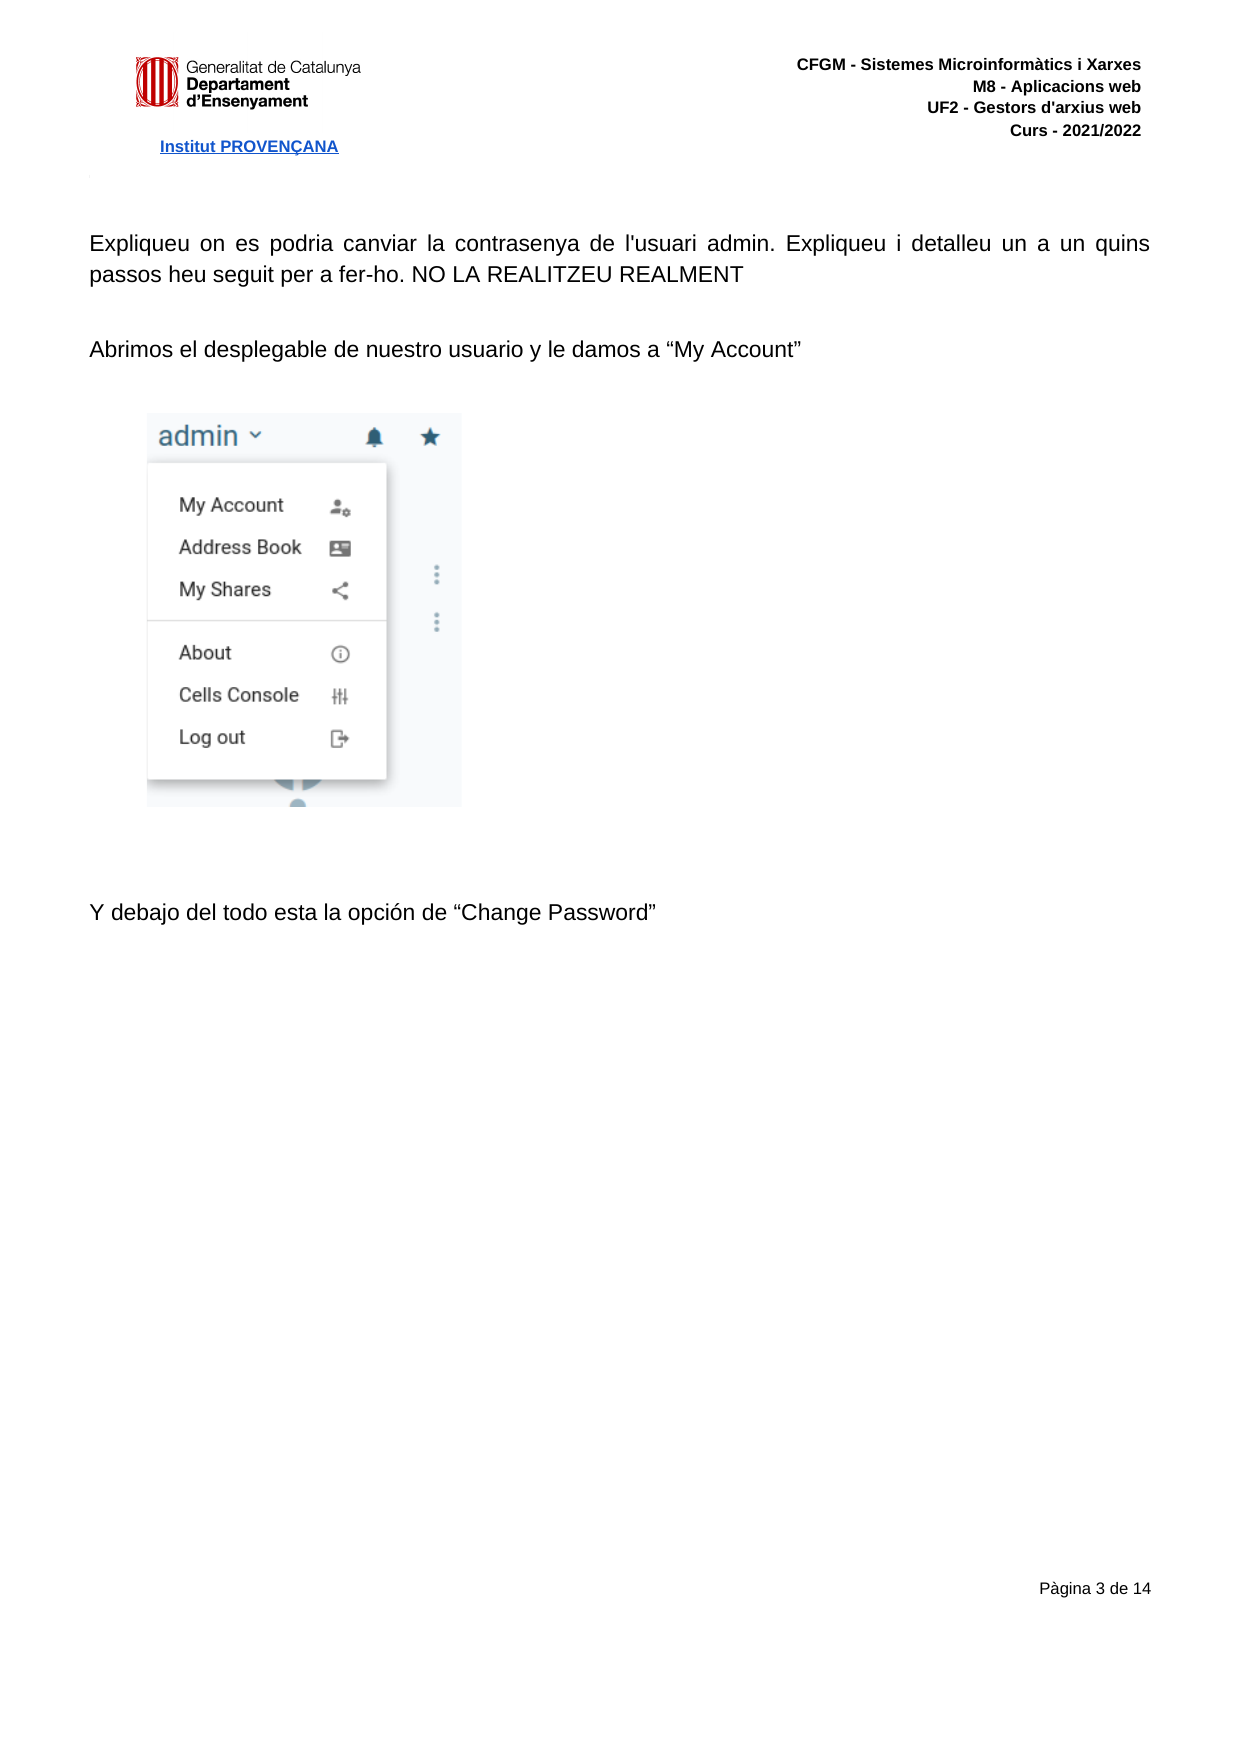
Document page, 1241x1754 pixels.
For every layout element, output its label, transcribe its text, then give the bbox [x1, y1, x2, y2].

text Abrimos el desplegable de nuestro usuario y le damos a “My Account” [89, 336, 1151, 363]
picture [99, 32, 397, 133]
picture [146, 413, 462, 807]
text Y debajo del todo esta la opción de “Change Password” [89, 899, 1151, 925]
text Expliqueu on es podria canviar la contrasenya de l'usuari admin. Expliqueu i detalleu un a un quins passos heu seguit per a fer-ho. NO LA REALITZEU REALMENT [89, 230, 1151, 288]
